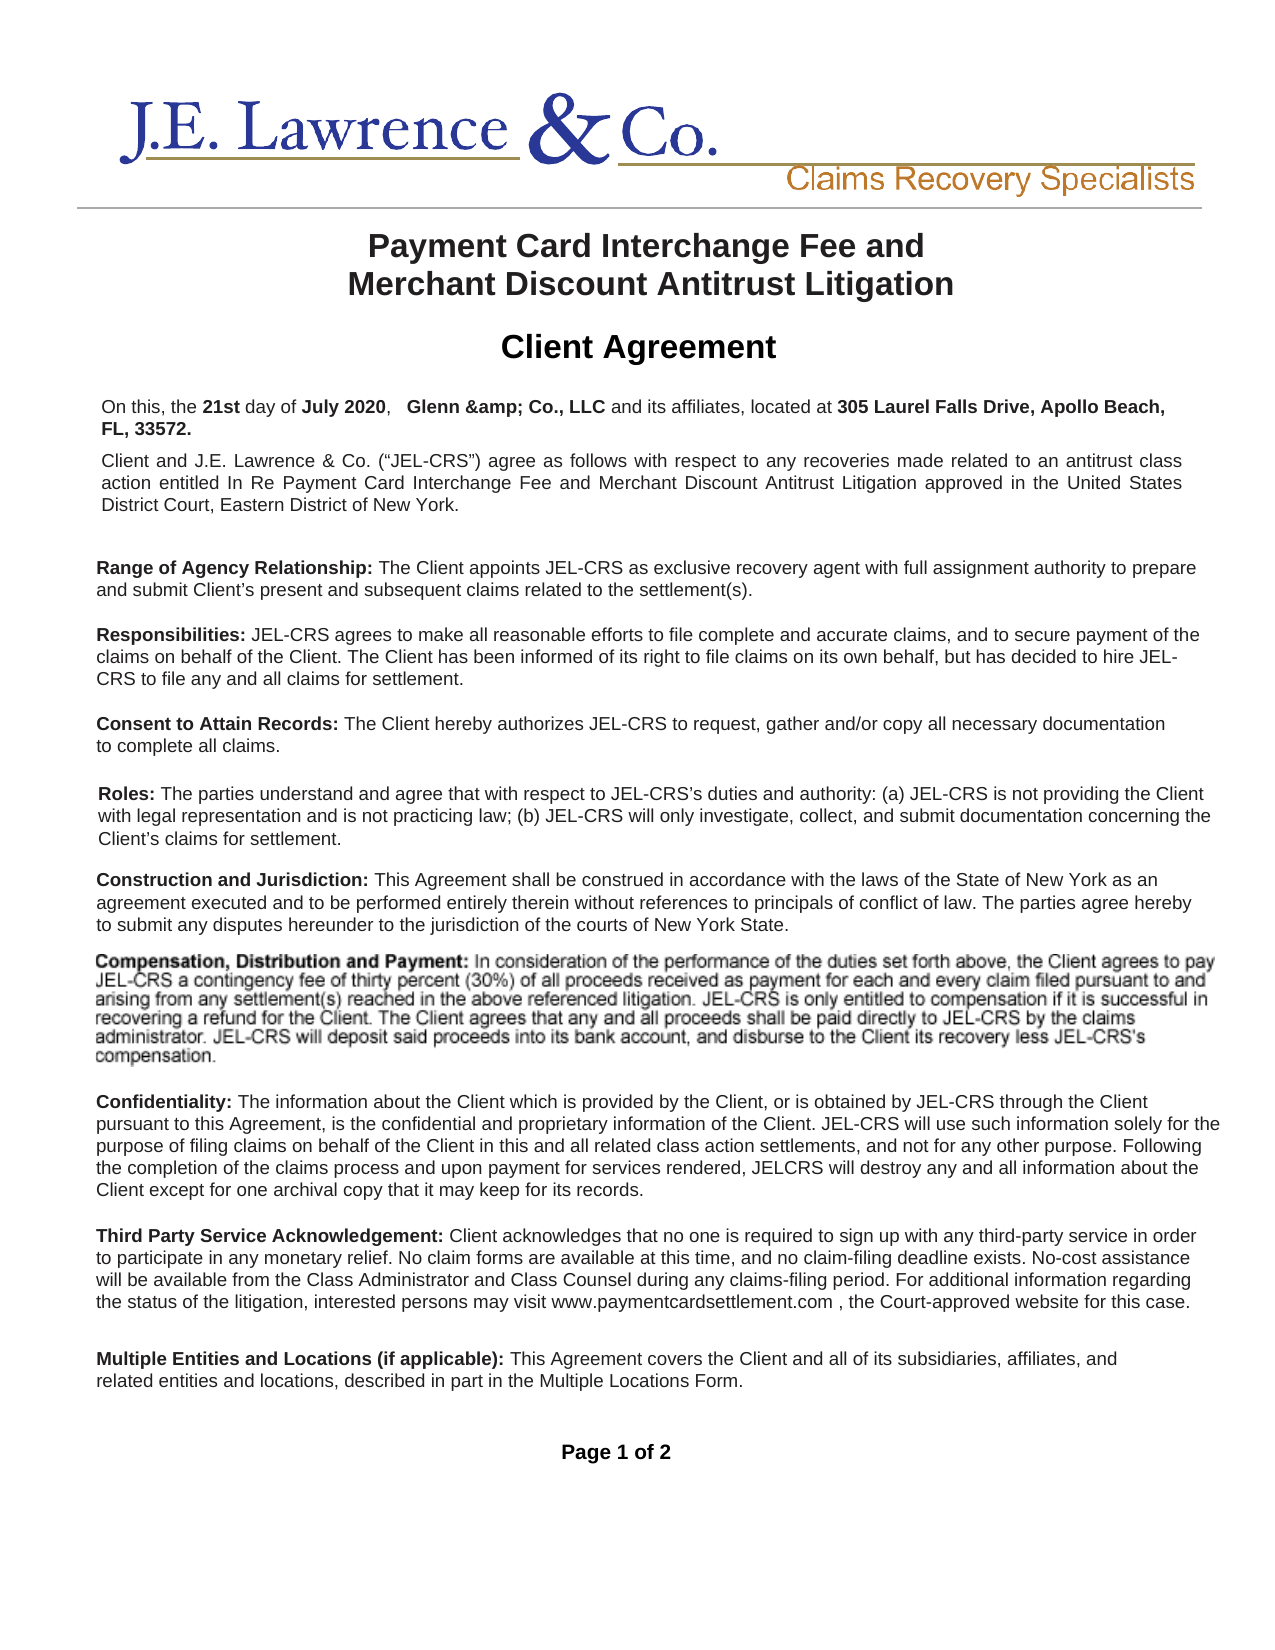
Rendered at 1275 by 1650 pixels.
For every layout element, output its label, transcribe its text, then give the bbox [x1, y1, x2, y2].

text Client and J.E. Lawrence & Co. (“JEL-CRS”) agree as follows with respect to any recoveries made related to an antitrust class action entitled In Re Payment Card Interchange Fee and Merchant Discount Antitrust Litigation approved in the United States District Court, Eastern District of New York. [101, 450, 1183, 516]
text Consent to Attain Records: The Client hereby authorizes JEL-CRS to request, gather and/or copy all necessary documentation to complete all claims. [96, 713, 1169, 757]
picture [95, 954, 1215, 1067]
picture [787, 165, 809, 190]
text Responsibilities: JEL-CRS agrees to make all reasonable efforts to file complete and accurate claims, and to secure payment of the claims on behalf of the Client. The Client has been informed of its right to file claims on its own behalf, but has decided to hire JEL-CRS to file any and all claims for settlement. [96, 624, 1201, 690]
picture [238, 101, 507, 150]
text Client Agreement [39, 327, 1237, 365]
text On this, the 21st day of July 2020, Glenn &amp; Co., LLC and its affiliates, located at 305 Laurel Falls Drive, Apollo Beach, FL, 33572. [101, 396, 1183, 439]
picture [1005, 172, 1031, 197]
text Payment Card Interchange Fee and Merchant Discount Antitrust Litigation [64, 226, 1237, 303]
text Multiple Entities and Locations (if applicable): This Agreement covers the Client and all of its subsidiaries, affiliates, and related entities and locations, described in part in the Multiple Locations Form. [96, 1347, 1163, 1391]
text Third Party Service Acknowledgement: Client acknowledges that no one is required to sign up with any third-party service in order to participate in any monetary relief. No claim forms are available at this time, and no claim-filing deadline exists. No-cost assistance will be available from the Class Administrator and Class Counsel during any claims-filing period. For additional information regarding the status of the litigation, interested persons may visit www.paymentcardsettlement.com , the Court-approved website for this case. [96, 1225, 1206, 1313]
picture [843, 172, 884, 190]
picture [1121, 172, 1138, 190]
picture [817, 172, 834, 190]
picture [1063, 166, 1119, 196]
picture [1154, 166, 1194, 190]
picture [1041, 165, 1060, 190]
text Confidentiality: The information about the Client which is provided by the Client, or is obtained by JEL-CRS through the Client pursuant to this Agreement, is the confidential and proprietary information of the Client. JEL-CRS will use such information solely for the purpose of filing claims on behalf of the Client in this and all related class action settlements, and not for any other purpose. Following the completion of the claims process and upon payment for services rendered, JELCRS will destroy any and all information about the Client except for one archival copy that it may keep for its records. [96, 1091, 1223, 1201]
picture [670, 124, 703, 156]
text Roles: The parties understand and agree that with respect to JEL-CRS’s duties and authority: (a) JEL-CRS is not providing the Client with legal representation and is not practicing law; (b) JEL-CRS will only investigate, collect, and submit documentation concerning the Client’s claims for settlement. [98, 783, 1215, 849]
text Construction and Jurisdiction: This Agreement shall be construed in accordance with the laws of the State of New York as an agreement executed and to be performed entirely therein without references to principals of conflict of law. The parties agree hereby to submit any disputes hereunder to the jurisdiction of the courts of New York State. [96, 869, 1196, 935]
text Page 1 of 2 [215, 1439, 1017, 1463]
text Range of Agency Relationship: The Client appoints JEL-CRS as exclusive recovery agent with full assignment authority to prepare and submit Client’s present and subsequent claims related to the settlement(s). [96, 557, 1216, 601]
